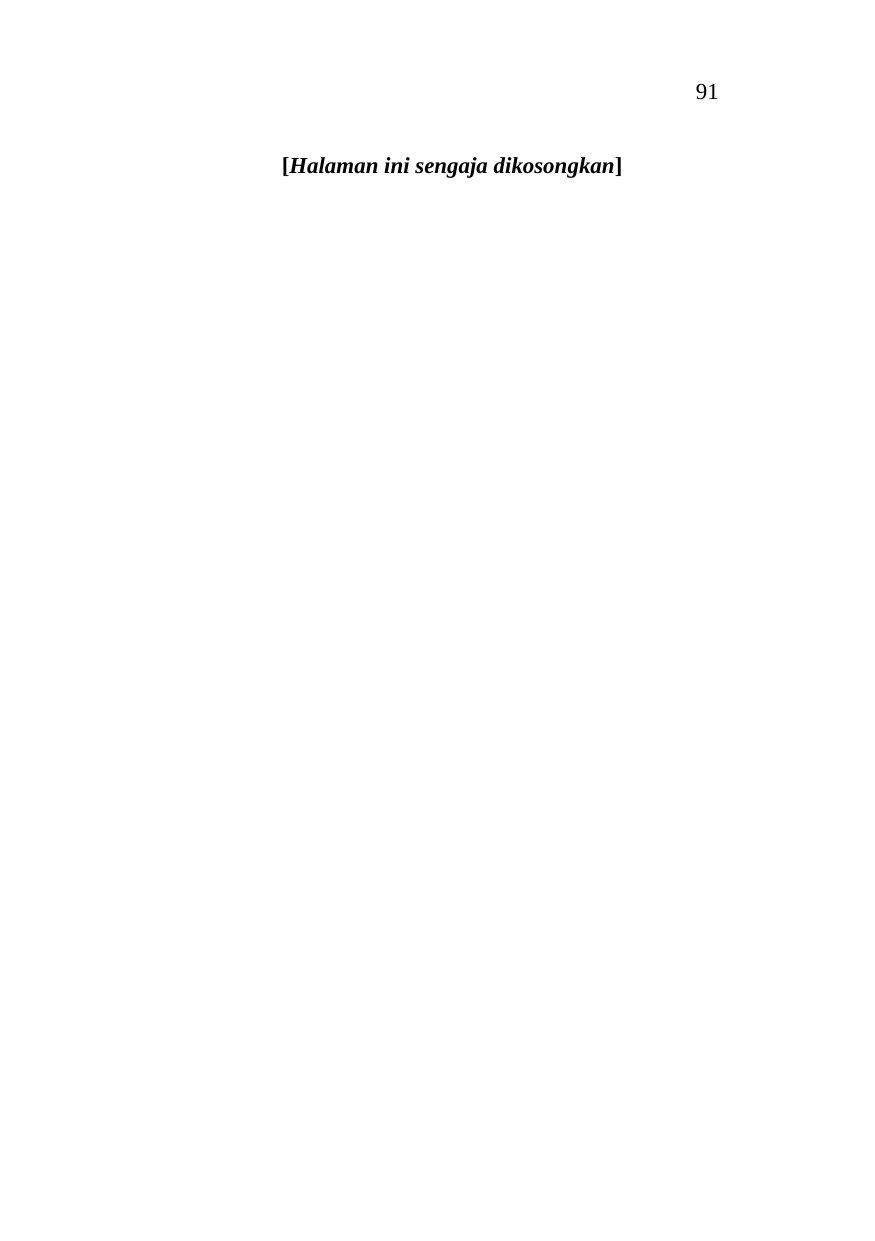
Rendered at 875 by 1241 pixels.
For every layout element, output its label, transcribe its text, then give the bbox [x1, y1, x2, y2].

text [Halaman ini sengaja dikosongkan] [148, 152, 756, 178]
